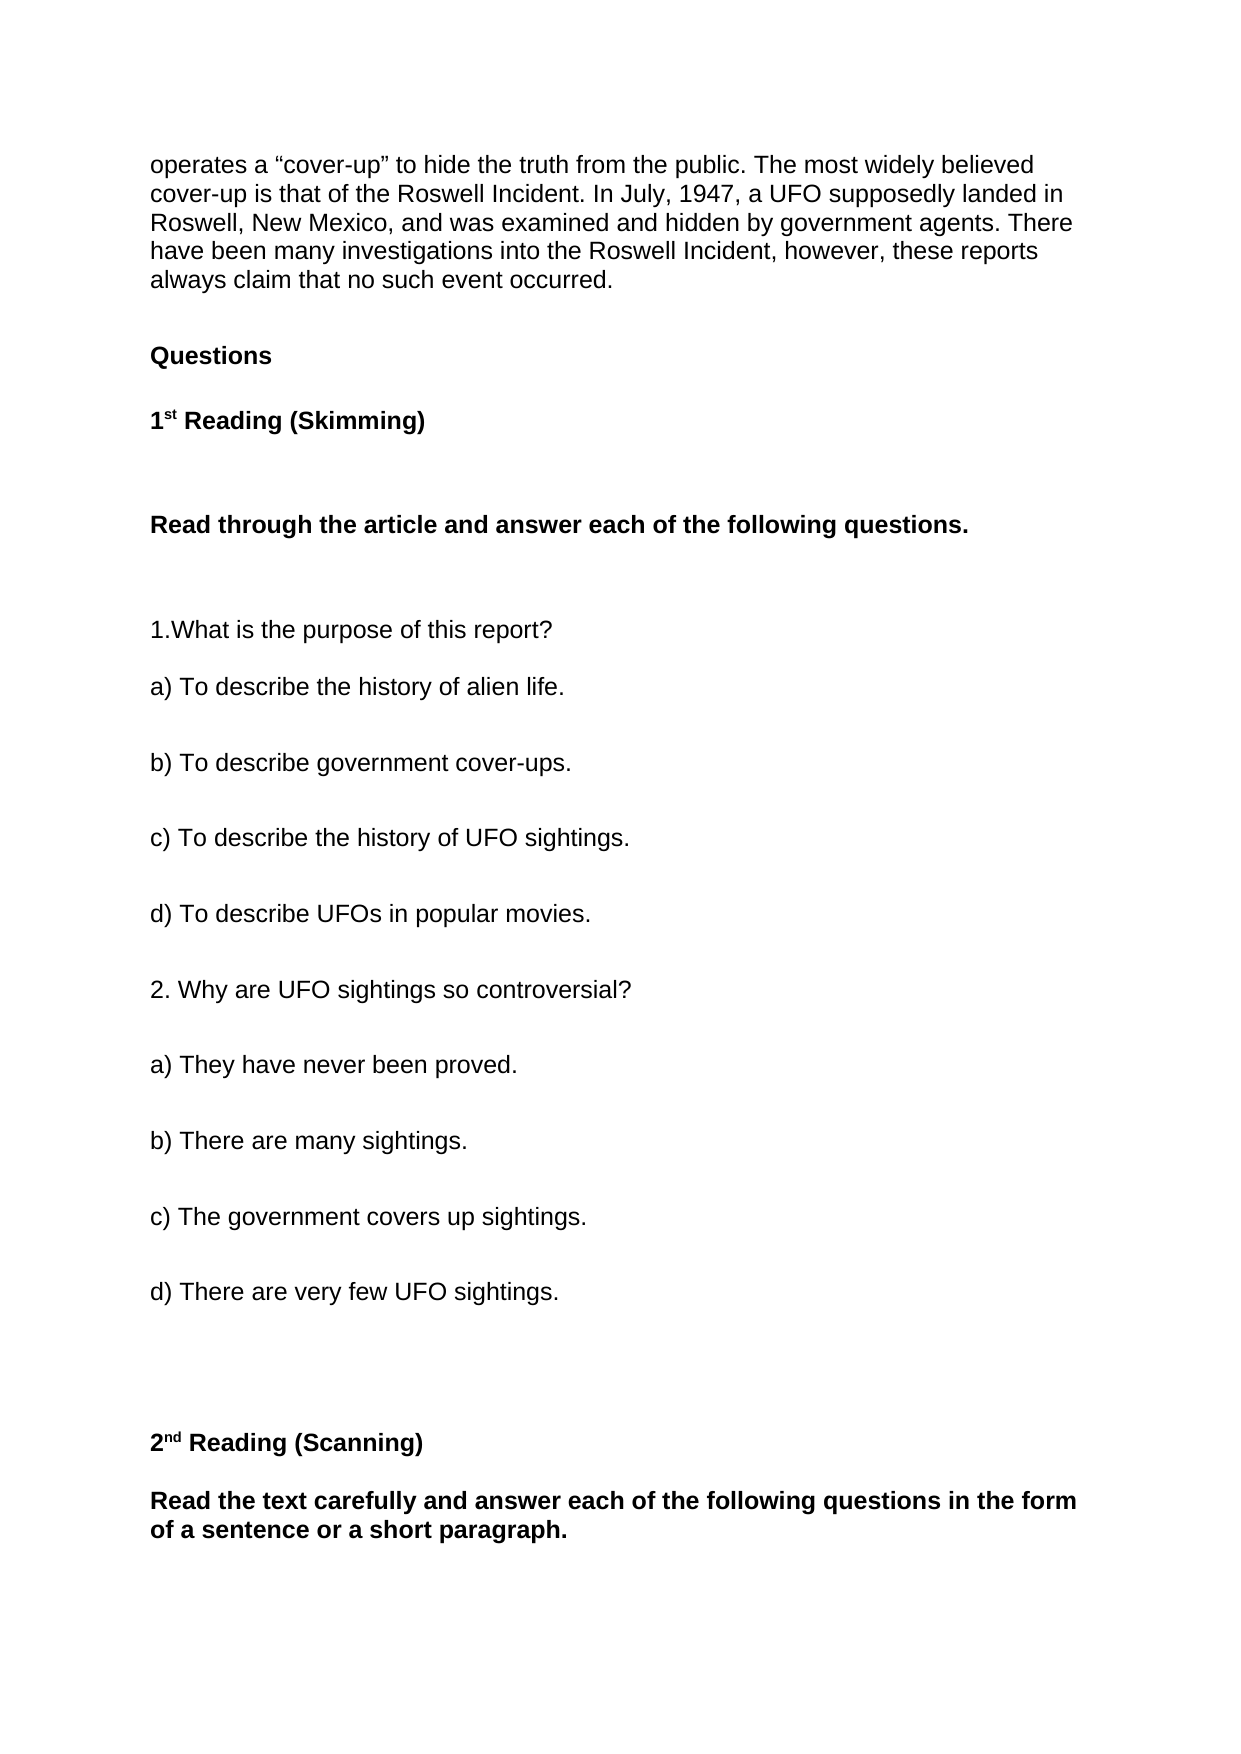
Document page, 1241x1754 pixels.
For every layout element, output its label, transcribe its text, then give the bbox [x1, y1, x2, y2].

text d) There are very few UFO sightings. [150, 1277, 1090, 1306]
text a) To describe the history of alien life. [150, 672, 1090, 701]
text Read through the article and answer each of the following questions. [150, 510, 1090, 539]
text d) To describe UFOs in popular movies. [150, 899, 1090, 928]
text c) To describe the history of UFO sightings. [150, 823, 1090, 852]
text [150, 150, 1090, 294]
text c) The government covers up sightings. [150, 1202, 1090, 1230]
text b) To describe government cover-ups. [150, 748, 1090, 777]
text Read the text carefully and answer each of the following questions in the form of a sentence or a short paragraph. [150, 1486, 1090, 1543]
text 2. Why are UFO sightings so controversial? [150, 975, 1090, 1003]
subtitle Questions [150, 341, 1090, 369]
text b) There are many sightings. [150, 1126, 1090, 1155]
text a) They have never been proved. [150, 1050, 1090, 1079]
text 1.What is the purpose of this report? [150, 615, 1090, 643]
text 2nd Reading (Scanning) [150, 1428, 1090, 1457]
text 1st Reading (Skimming) [150, 406, 1090, 435]
